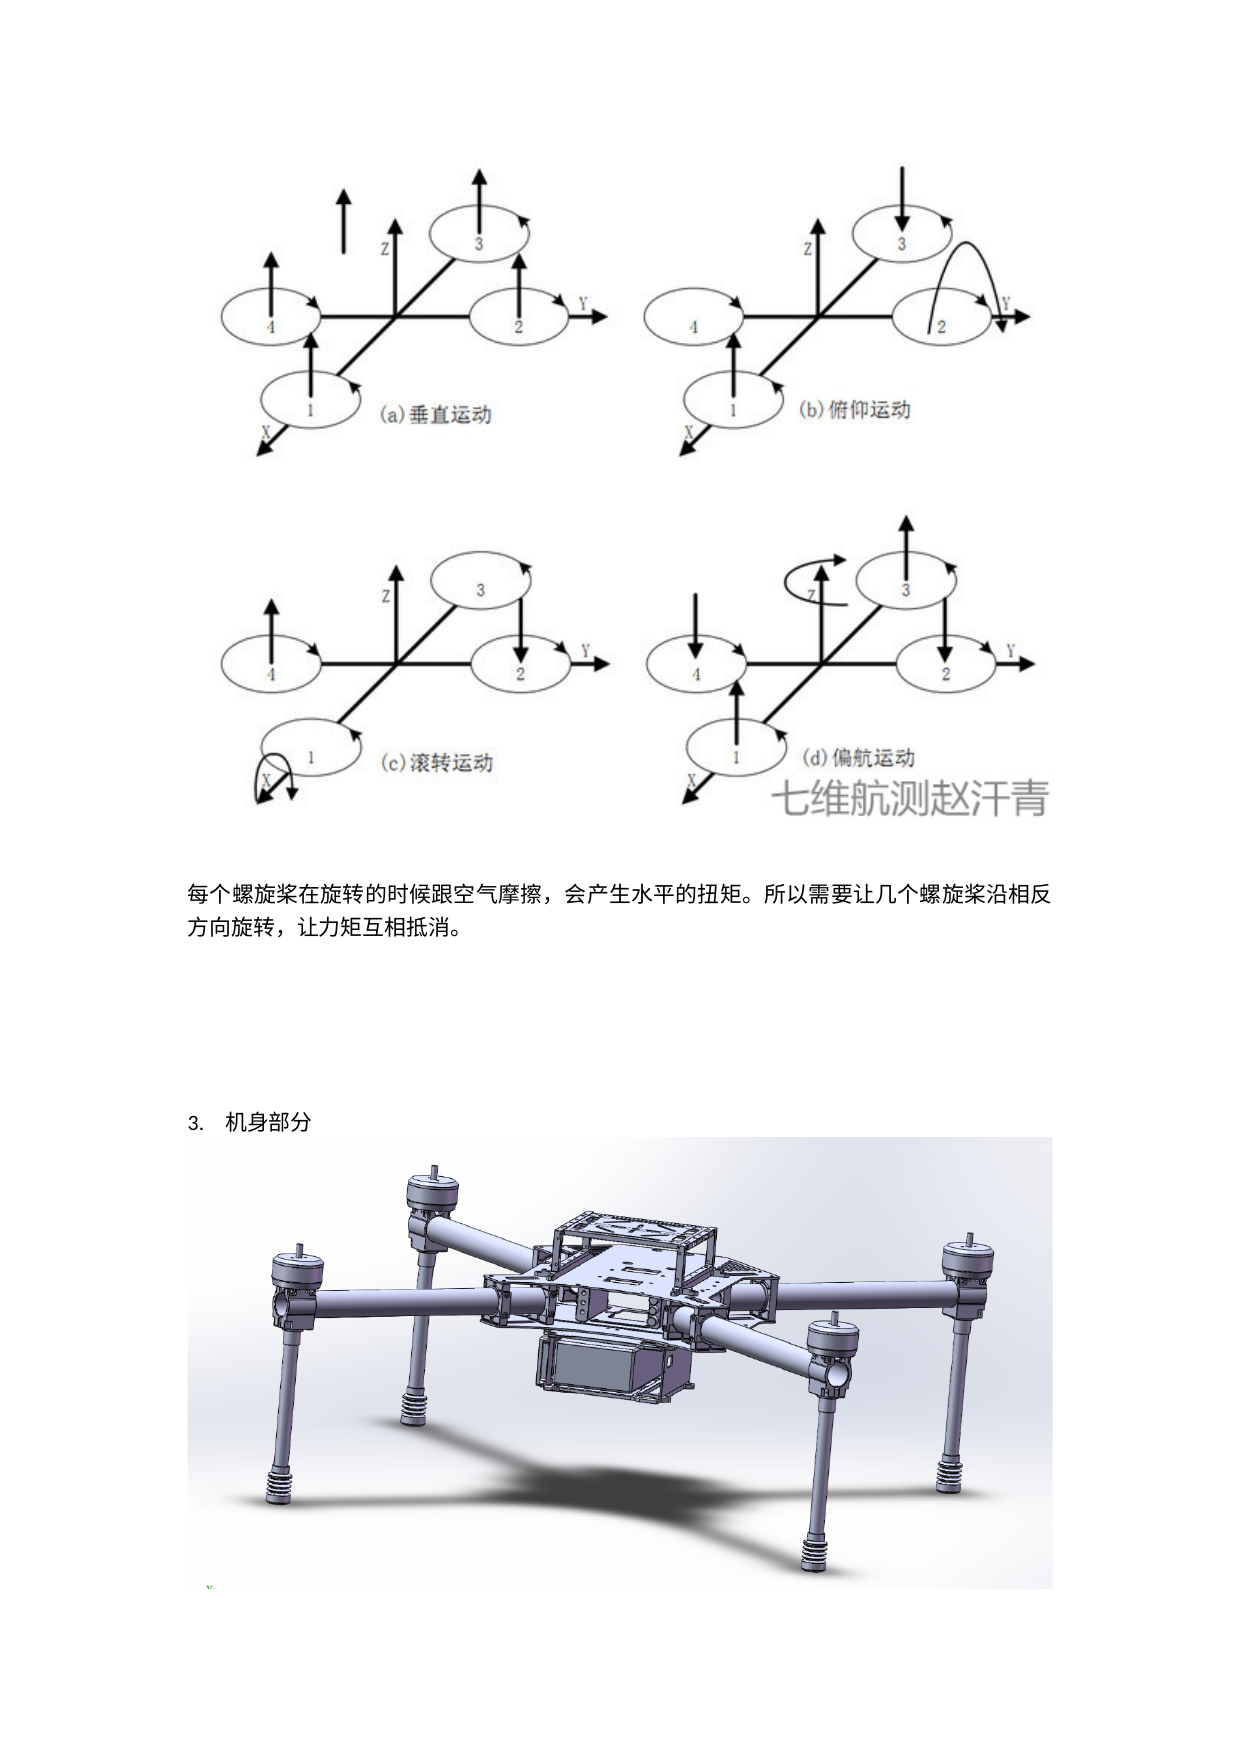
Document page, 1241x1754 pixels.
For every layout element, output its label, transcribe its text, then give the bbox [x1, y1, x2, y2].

text 每个螺旋桨在旋转的时候跟空气摩擦，会产生水平的扭矩。所以需要让几个螺旋桨沿相反方向旋转，让力矩互相抵消。 [187, 877, 1053, 942]
list 机身部分 [187, 1104, 1053, 1137]
picture [187, 162, 1053, 819]
picture [187, 1137, 1053, 1589]
